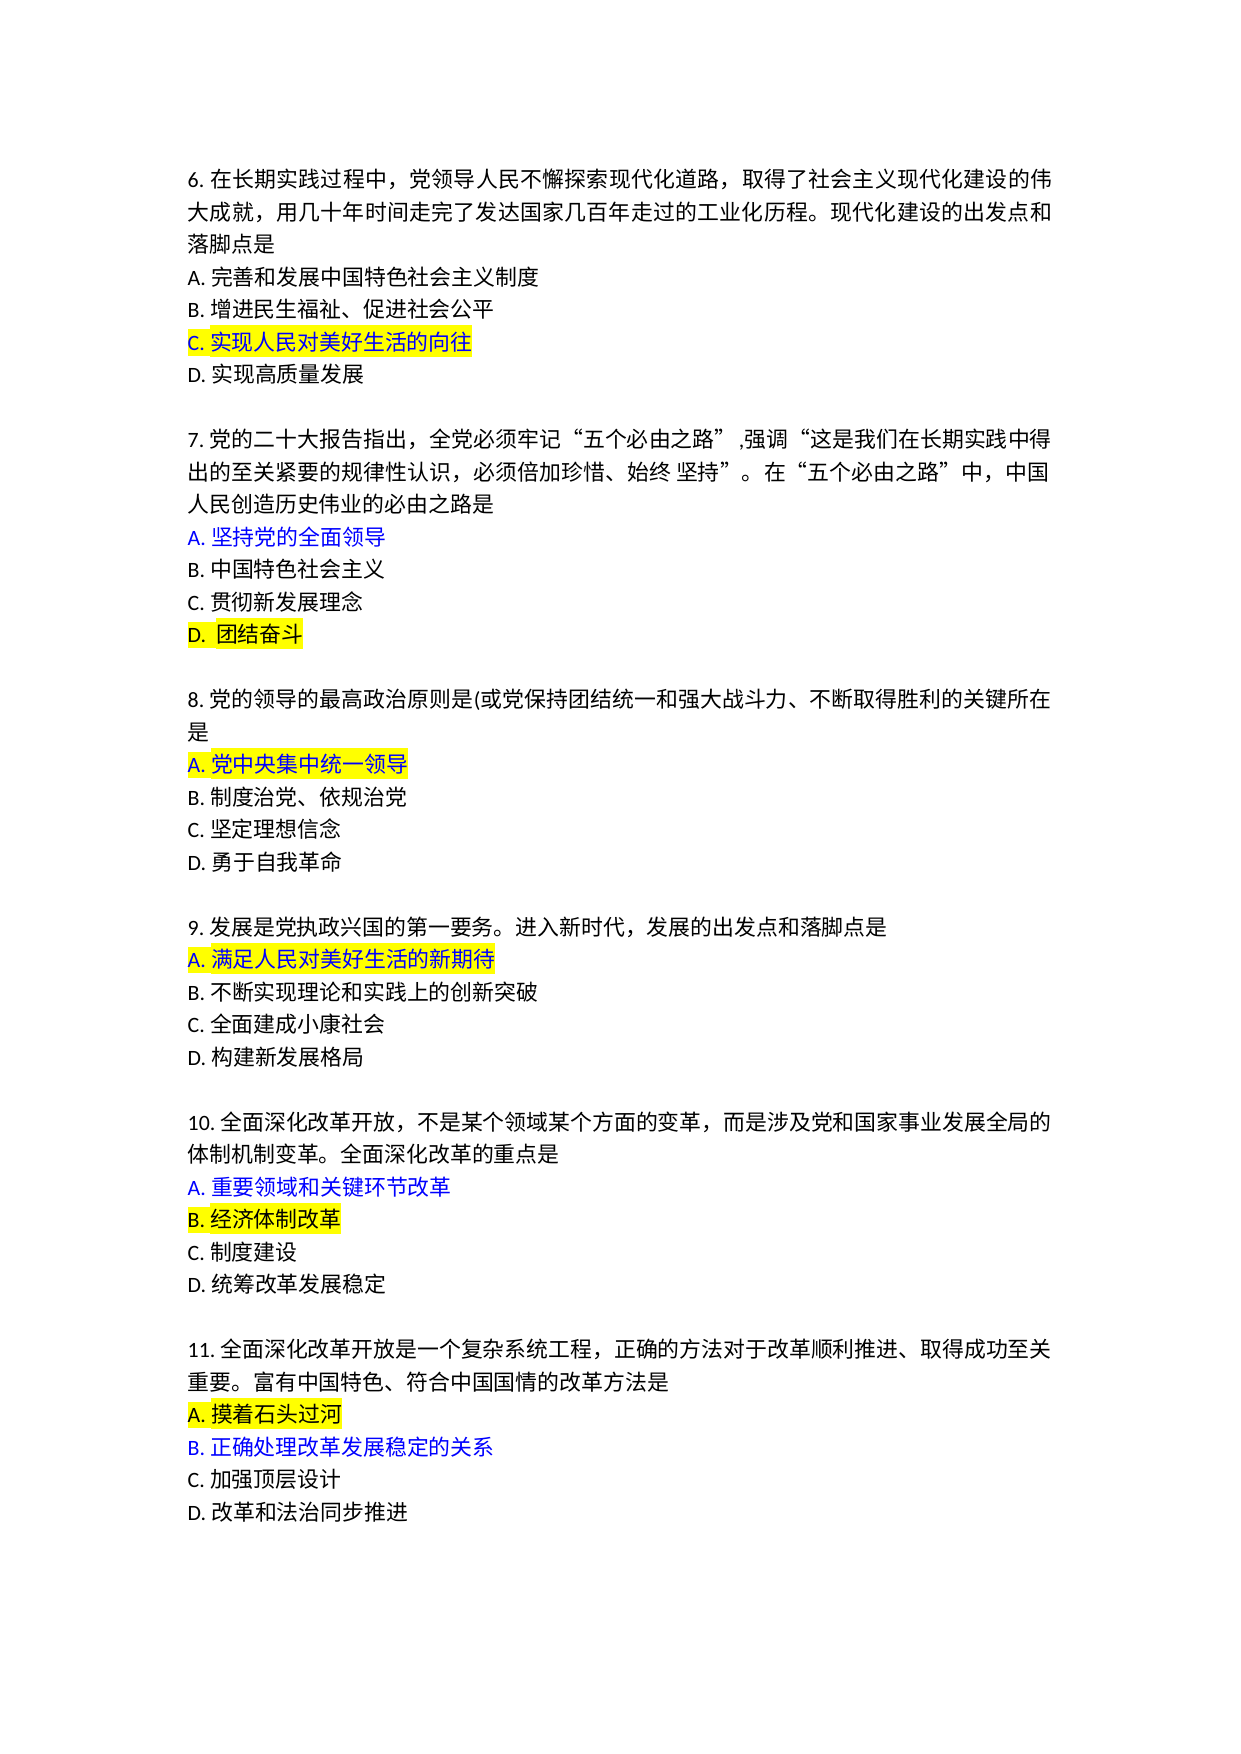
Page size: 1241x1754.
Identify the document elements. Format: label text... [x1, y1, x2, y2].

text A. 摸着石头过河 [187, 1397, 1053, 1429]
text 7. 党的二十大报告指出，全党必须牢记“五个必由之路”,强调“这是我们在长期实践中得出的至关紧要的规律性认识，必须倍加珍惜、始终 坚持”。在“五个必由之路”中，中国人民创造历史伟业的必由之路是 [187, 422, 1053, 519]
text A. 完善和发展中国特色社会主义制度 [187, 259, 1053, 292]
text A. 满足人民对美好生活的新期待 [187, 942, 1053, 974]
text C. 贯彻新发展理念 [187, 584, 1053, 617]
text 9. 发展是党执政兴国的第一要务。进入新时代，发展的出发点和落脚点是 [187, 909, 1053, 942]
text D. 实现高质量发展 [187, 357, 1053, 389]
text D. 构建新发展格局 [187, 1039, 1053, 1072]
text C. 实现人民对美好生活的向往 [187, 324, 1053, 357]
text 8. 党的领导的最高政治原则是(或党保持团结统一和强大战斗力、不断取得胜利的关键所在是 [187, 682, 1053, 747]
text C. 坚定理想信念 [187, 812, 1053, 844]
text D. 统筹改革发展稳定 [187, 1267, 1053, 1299]
text C. 全面建成小康社会 [187, 1007, 1053, 1039]
text C. 加强顶层设计 [187, 1462, 1053, 1494]
text D. 改革和法治同步推进 [187, 1494, 1053, 1527]
text D. 勇于自我革命 [187, 844, 1053, 877]
text 11. 全面深化改革开放是一个复杂系统工程，正确的方法对于改革顺利推进、取得成功至关重要。富有中国特色、符合中国国情的改革方法是 [187, 1332, 1053, 1397]
text B. 制度治党、依规治党 [187, 779, 1053, 812]
text D. 团结奋斗 [187, 617, 1053, 649]
text B. 不断实现理论和实践上的创新突破 [187, 974, 1053, 1007]
text B. 经济体制改革 [187, 1202, 1053, 1234]
text C. 制度建设 [187, 1234, 1053, 1267]
text B. 增进民生福祉、促进社会公平 [187, 292, 1053, 324]
text B. 中国特色社会主义 [187, 552, 1053, 584]
text A. 重要领域和关键环节改革 [187, 1169, 1053, 1202]
text B. 正确处理改革发展稳定的关系 [187, 1429, 1053, 1462]
text A. 坚持党的全面领导 [187, 519, 1053, 552]
text 6. 在长期实践过程中，党领导人民不懈探索现代化道路，取得了社会主义现代化建设的伟大成就，用几十年时间走完了发达国家几百年走过的工业化历程。现代化建设的出发点和落脚点是 [187, 162, 1053, 259]
text A. 党中央集中统一领导 [187, 747, 1053, 779]
text 10. 全面深化改革开放，不是某个领域某个方面的变革，而是涉及党和国家事业发展全局的体制机制变革。全面深化改革的重点是 [187, 1104, 1053, 1169]
